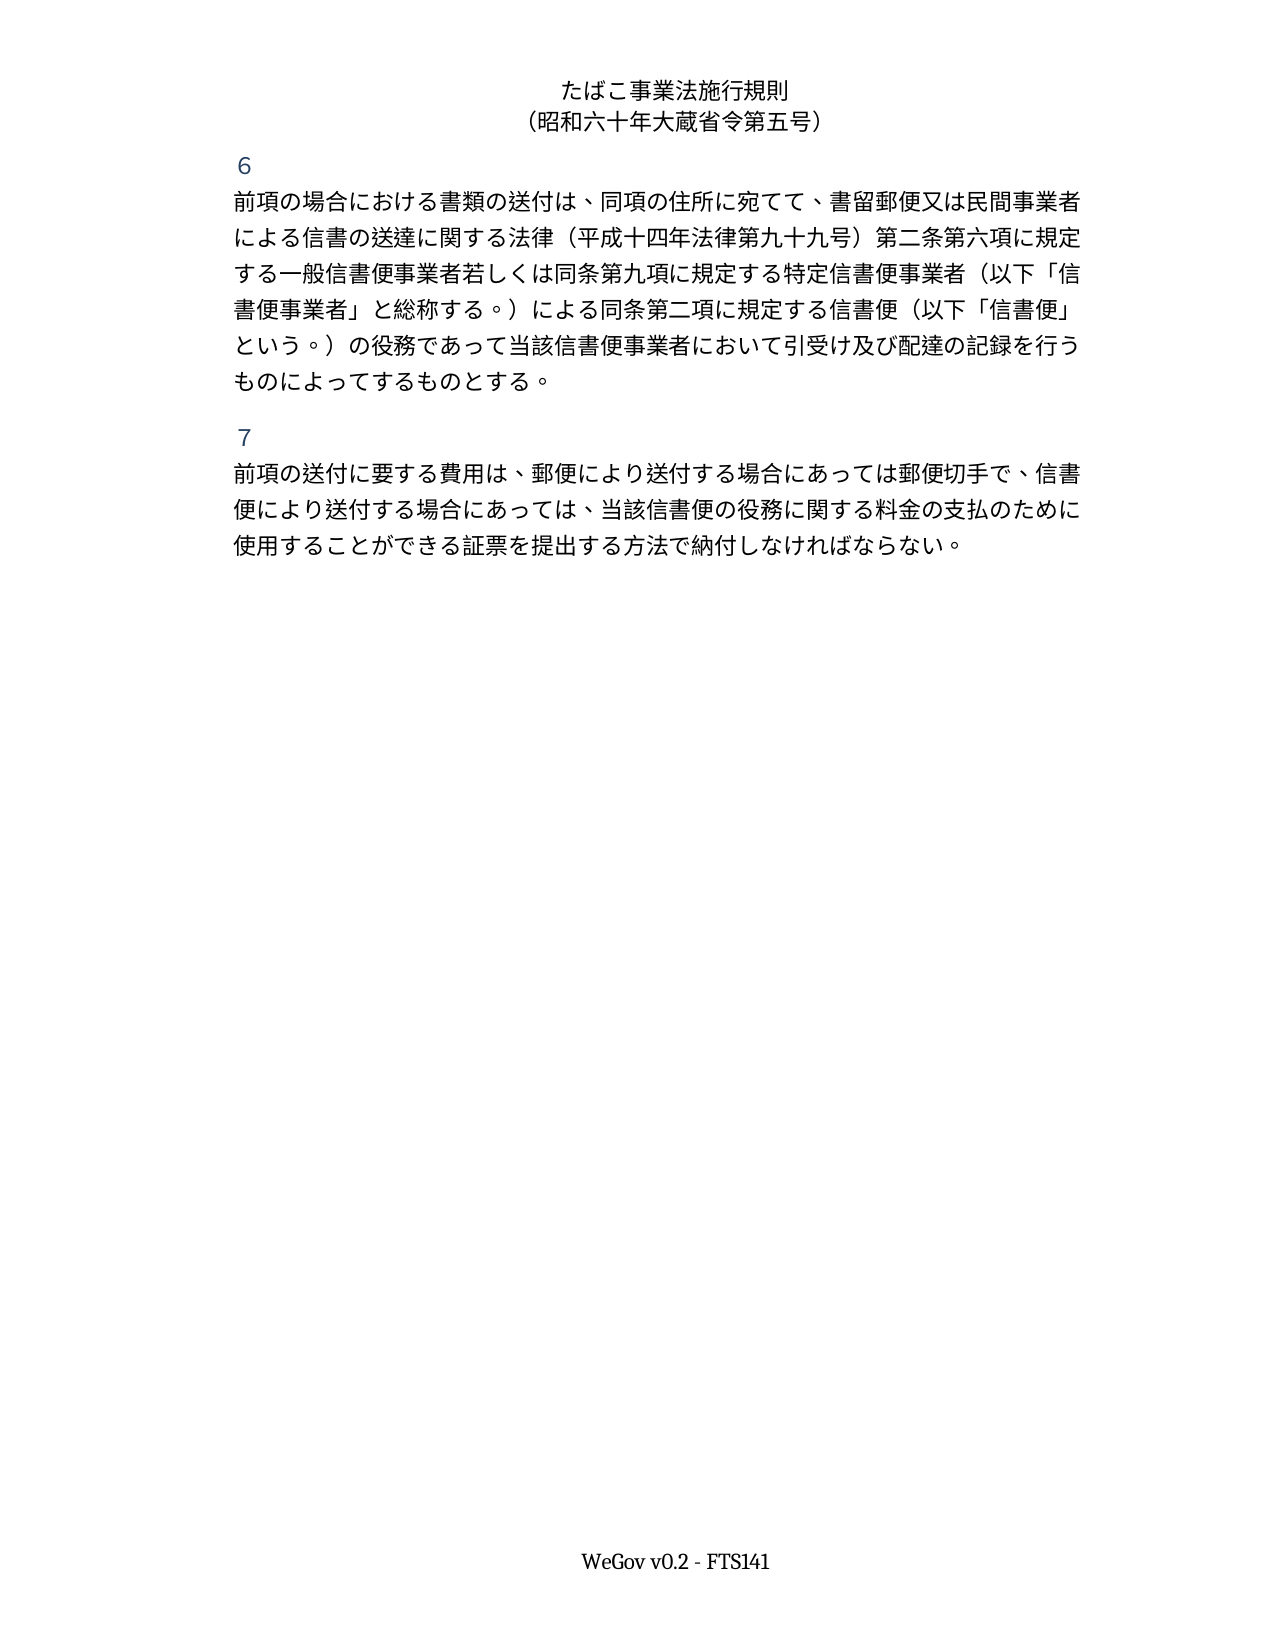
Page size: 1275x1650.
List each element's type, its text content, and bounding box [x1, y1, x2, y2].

text 前項の場合における書類の送付は、同項の住所に宛てて、書留郵便又は民間事業者による信書の送達に関する法律（平成十四年法律第九十九号）第二条第六項に規定する一般信書便事業者若しくは同条第九項に規定する特定信書便事業者（以下「信書便事業者」と総称する。）による同条第二項に規定する信書便（以下「信書便」という。）の役務であって当該信書便事業者において引受け及び配達の記録を行うものによってするものとする。 [233, 186, 1087, 397]
text 前項の送付に要する費用は、郵便により送付する場合にあっては郵便切手で、信書便により送付する場合にあっては、当該信書便の役務に関する料金の支払のために使用することができる証票を提出する方法で納付しなければならない。 [233, 458, 1087, 561]
subtitle ７ [233, 422, 1087, 454]
subtitle ６ [233, 150, 1087, 181]
